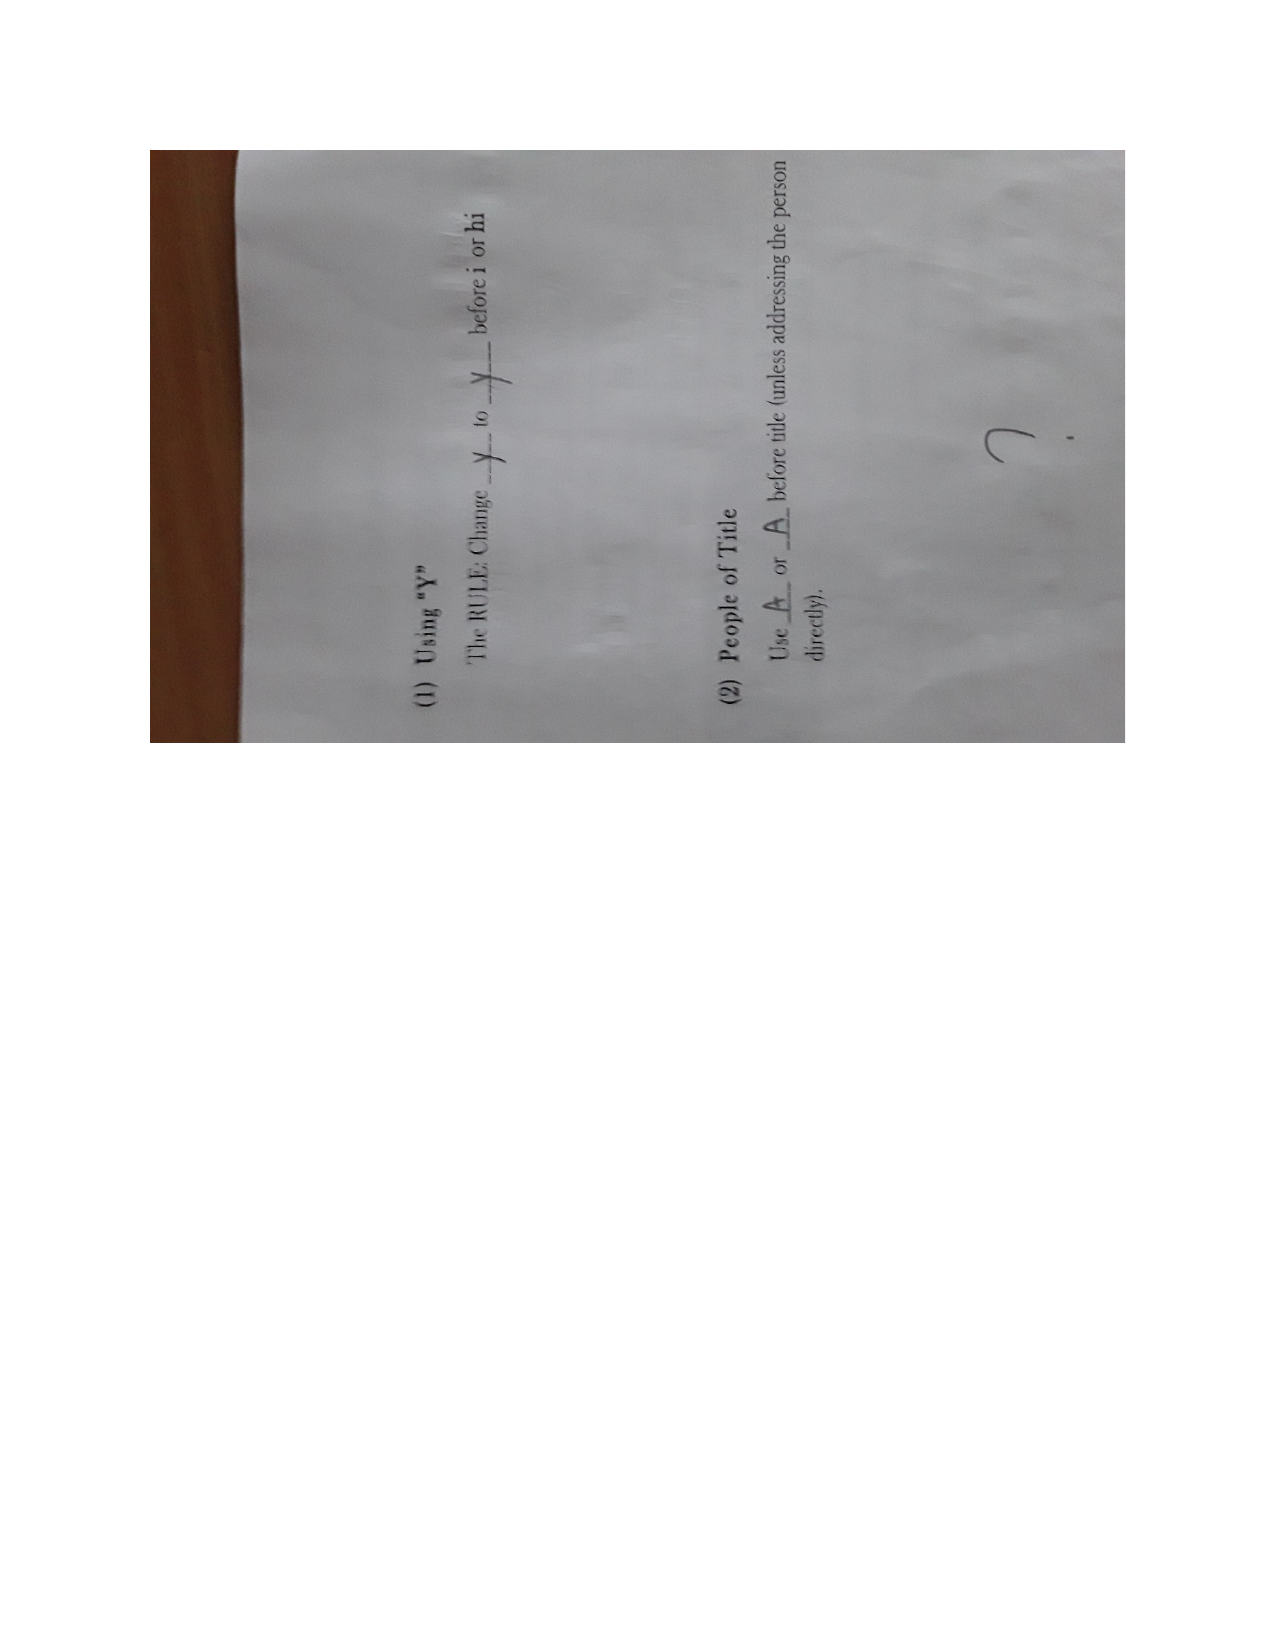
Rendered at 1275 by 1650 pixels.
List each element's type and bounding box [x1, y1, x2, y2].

picture [150, 150, 1125, 743]
